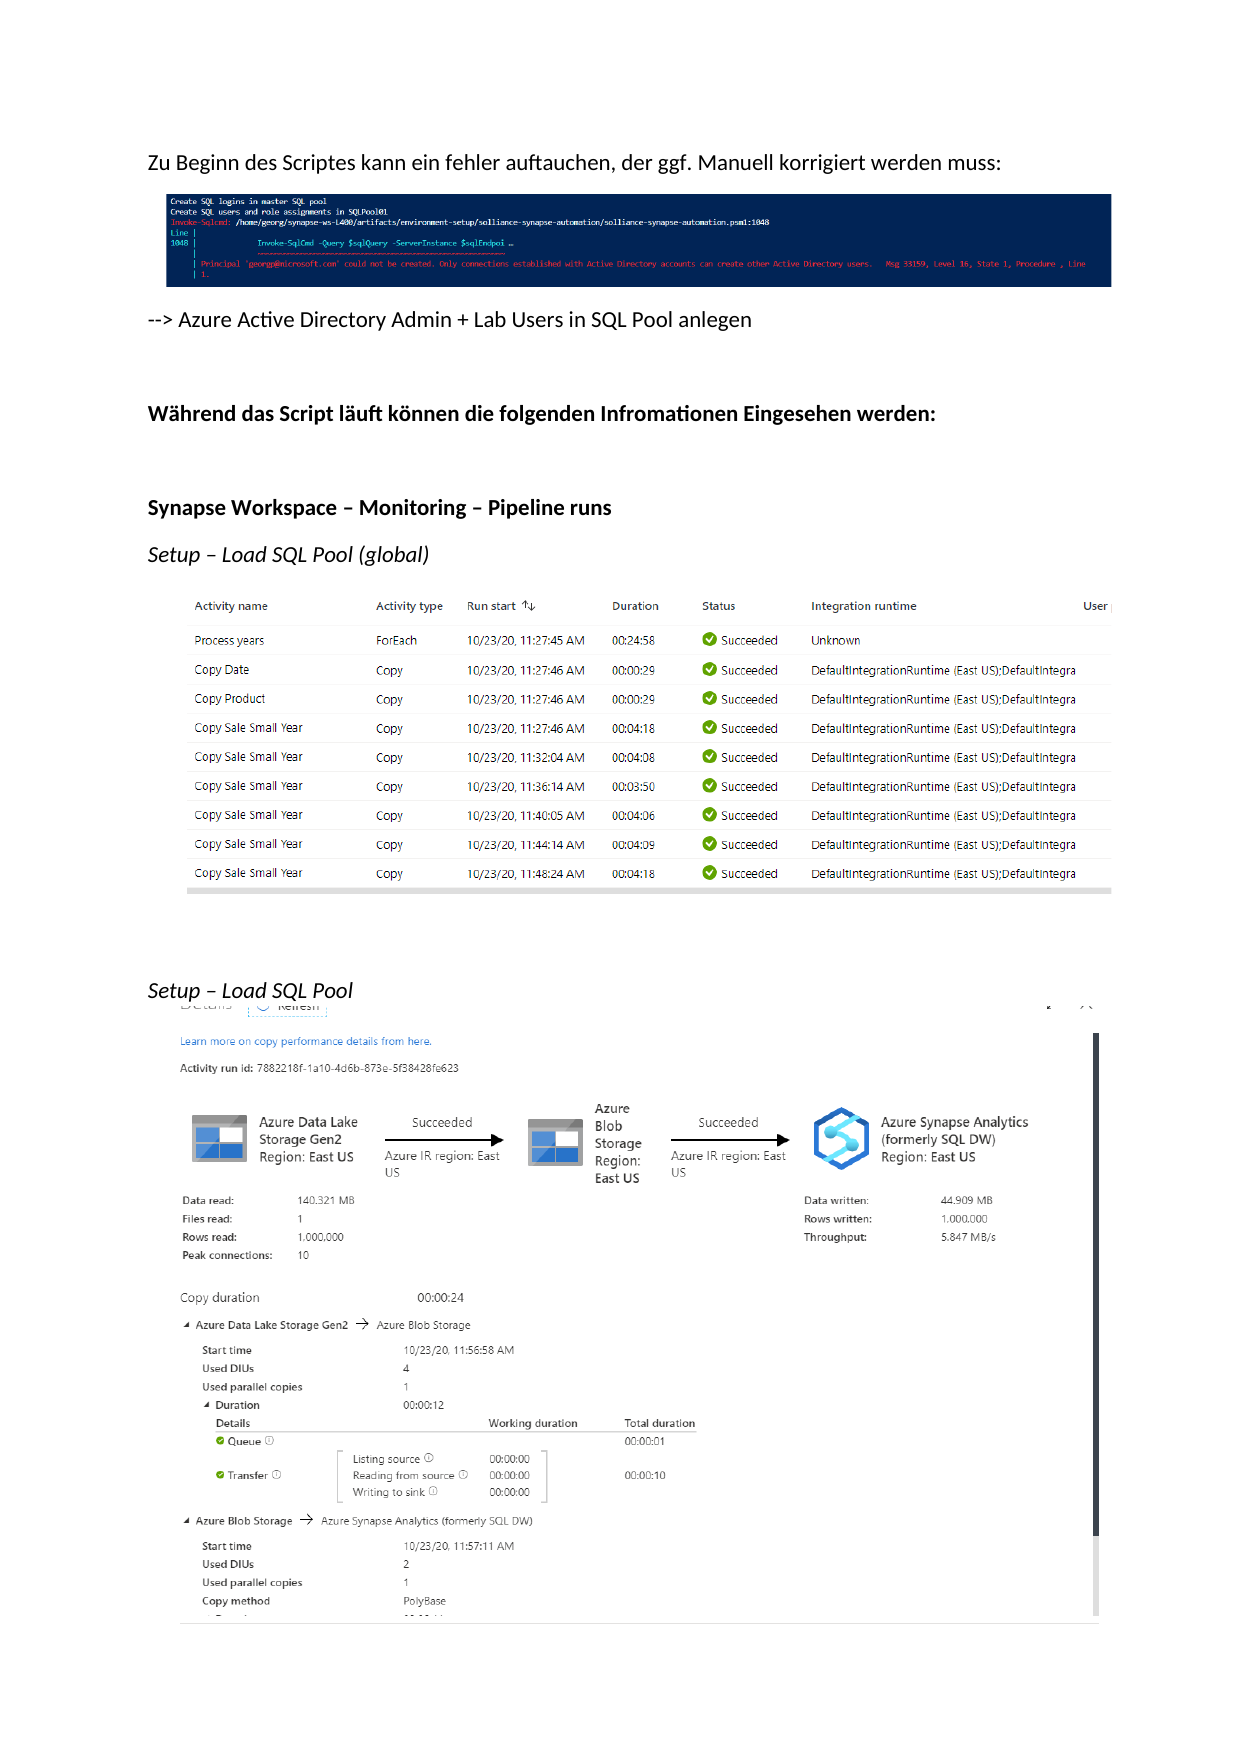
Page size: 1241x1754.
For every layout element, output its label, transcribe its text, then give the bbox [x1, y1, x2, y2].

text --> Azure Active Directory Admin + Lab Users in SQL Pool anlegen [148, 305, 1093, 333]
text Synapse Workspace – Monitoring – Pipeline runs [148, 493, 1093, 521]
text Setup – Load SQL Pool (global) [148, 540, 1093, 568]
text Während das Script läuft können die folgenden Infromationen Eingesehen werden: [148, 399, 1093, 427]
text Zu Beginn des Scriptes kann ein fehler auftauchen, der ggf. Manuell korrigiert werden muss: [148, 148, 1093, 176]
text Setup – Load SQL Pool [148, 976, 1093, 1624]
